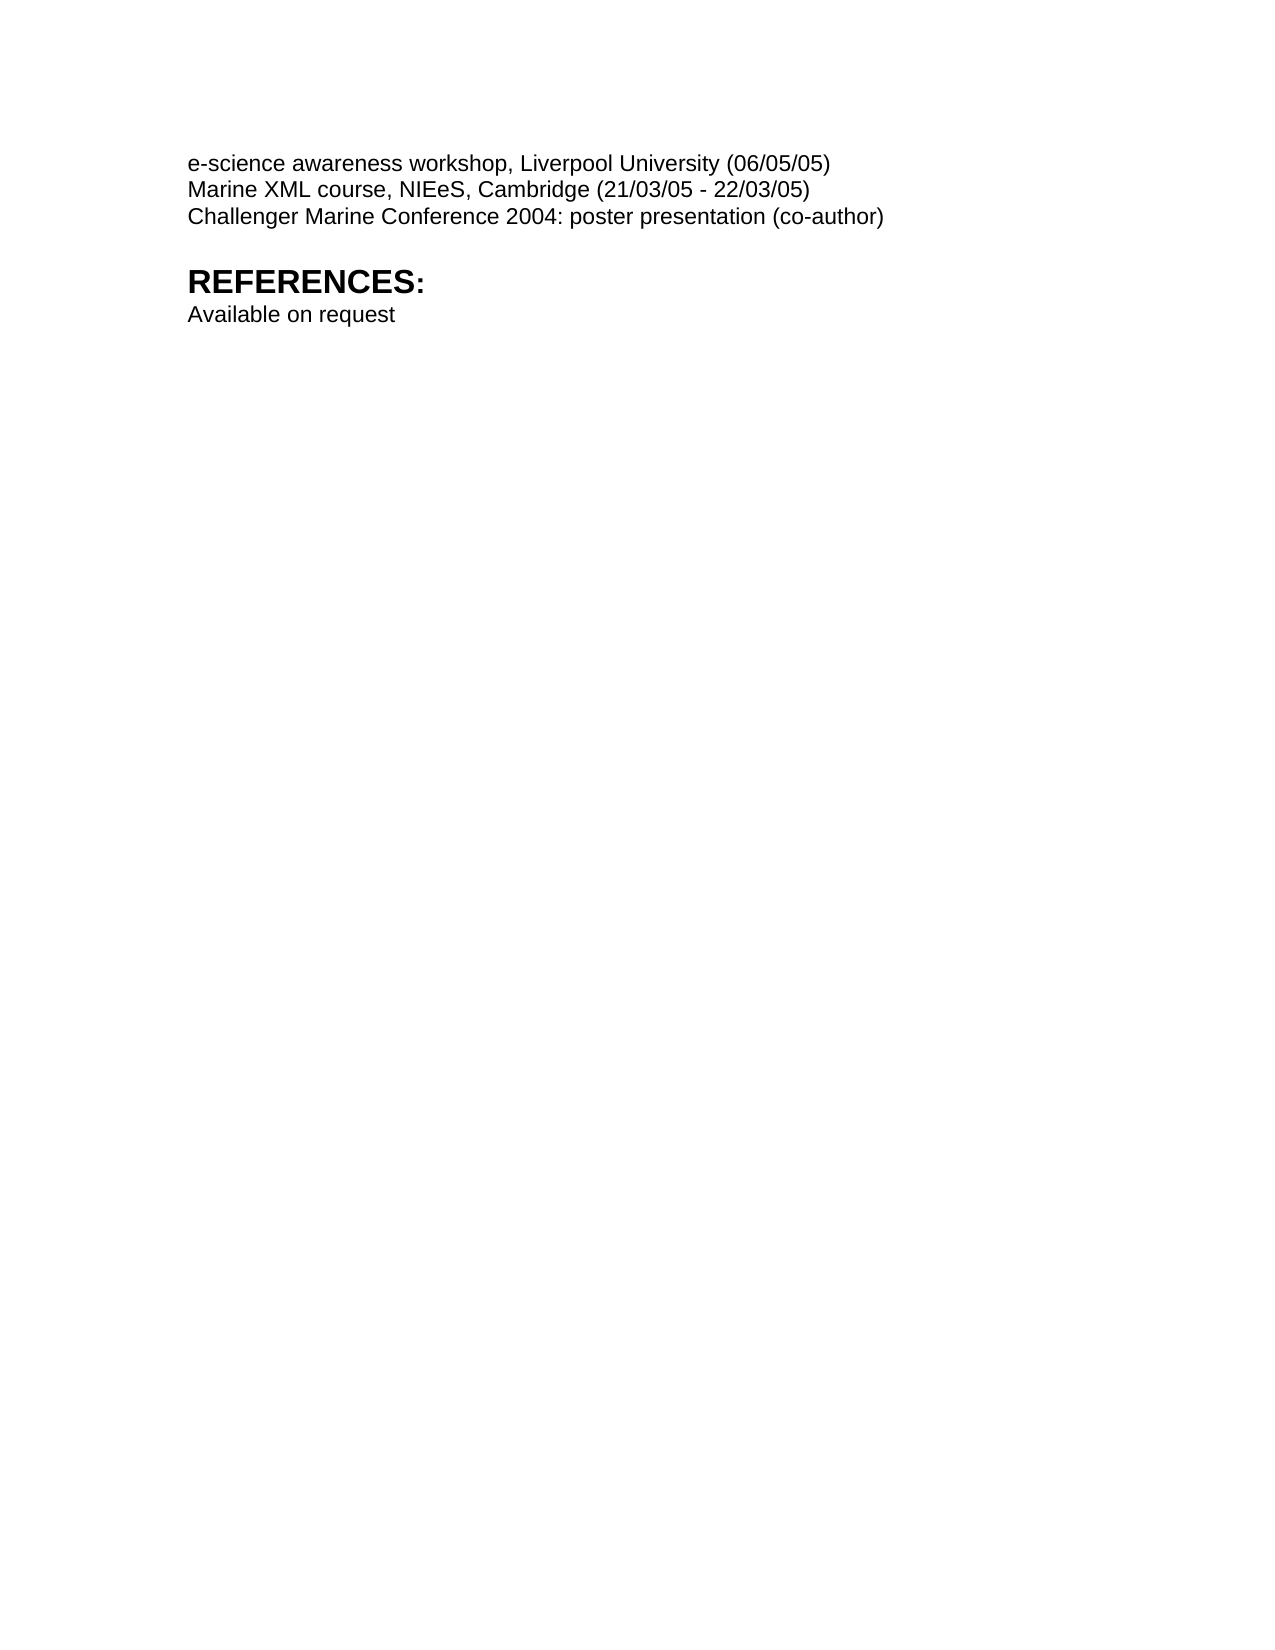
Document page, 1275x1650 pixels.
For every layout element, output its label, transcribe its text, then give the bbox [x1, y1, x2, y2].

text Marine XML course, NIEeS, Cambridge (21/03/05 - 22/03/05) [187, 176, 1087, 203]
text Challenger Marine Conference 2004: poster presentation (co-author) [187, 203, 1087, 229]
text e-science awareness workshop, Liverpool University (06/05/05) [187, 150, 1087, 176]
text Available on request [187, 301, 1087, 327]
text REFERENCES: [187, 263, 1087, 301]
